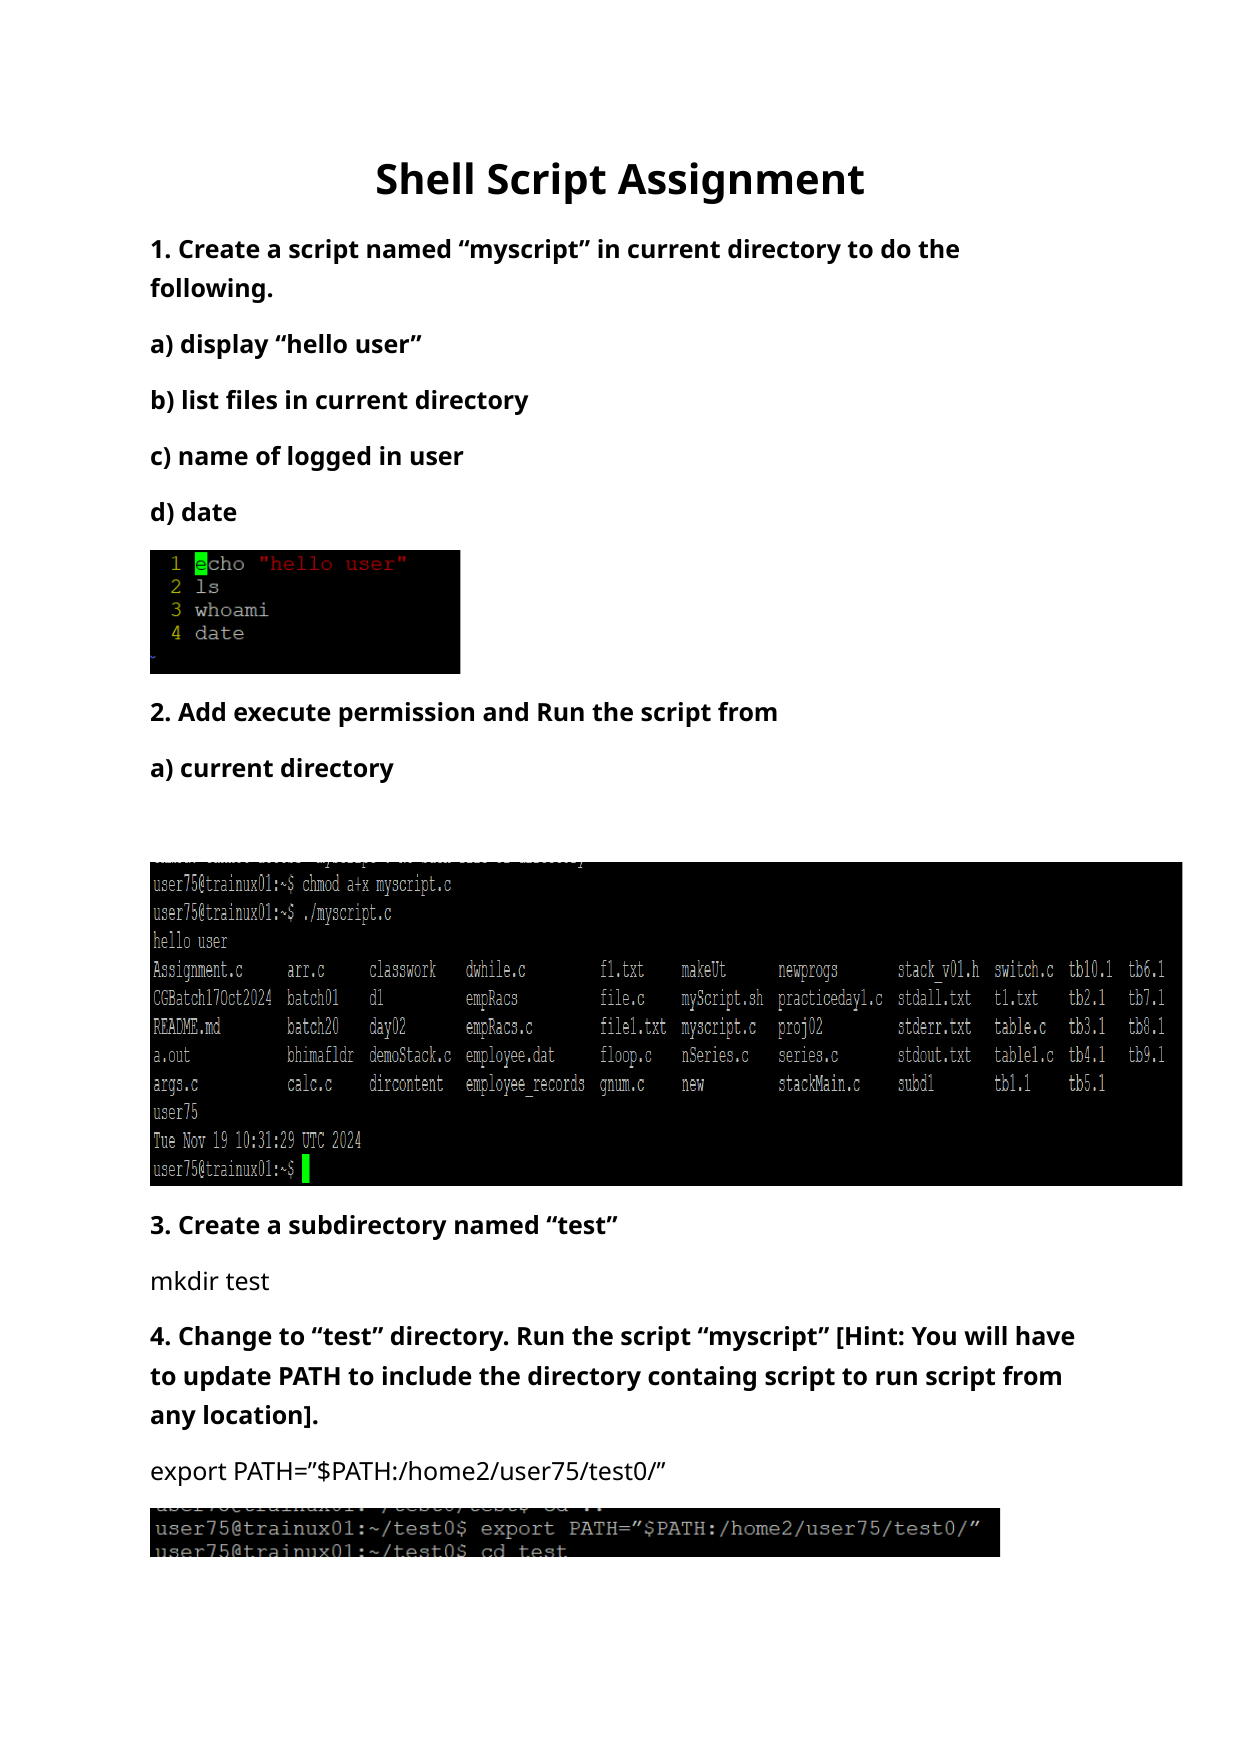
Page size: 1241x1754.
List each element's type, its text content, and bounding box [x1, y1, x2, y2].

text d) date [150, 494, 1090, 528]
picture [150, 862, 1183, 1186]
text c) name of logged in user [150, 438, 1090, 473]
picture [150, 1508, 1001, 1557]
text 1. Create a script named “myscript” in current directory to do the following. [150, 232, 1090, 305]
text 4. Change to “test” directory. Run the script “myscript” [Hint: You will have to update PATH to include the directory containg script to run script from any location]. [150, 1319, 1090, 1431]
text a) current directory [150, 751, 1090, 785]
text Shell Script Assignment [150, 150, 1090, 207]
text mkdir test [150, 1263, 1090, 1297]
text b) list files in current directory [150, 383, 1090, 417]
text 2. Add execute permission and Run the script from [150, 695, 1090, 729]
text a) display “hello user” [150, 327, 1090, 361]
text export PATH=”$PATH:/home2/user75/test0/” [150, 1453, 1090, 1487]
text 3. Create a subdirectory named “test” [150, 1207, 1090, 1241]
picture [150, 550, 461, 674]
